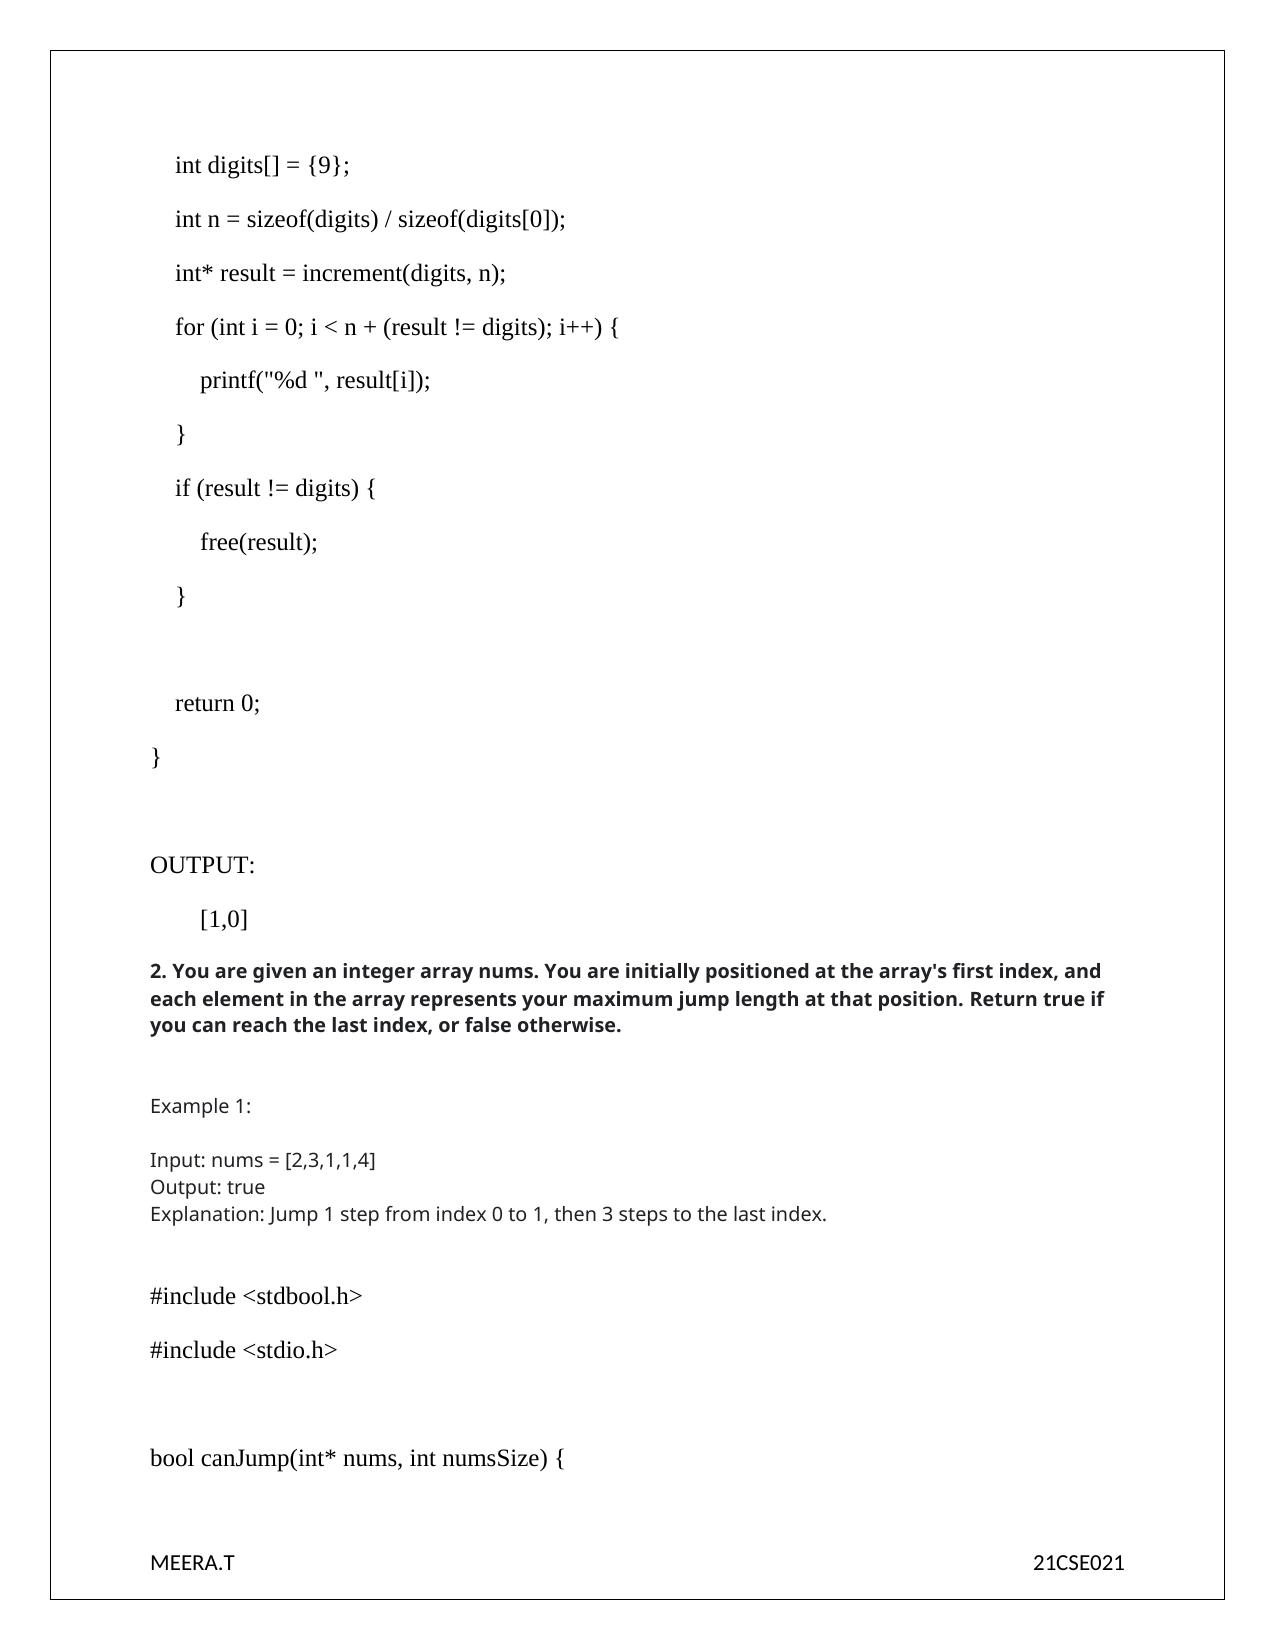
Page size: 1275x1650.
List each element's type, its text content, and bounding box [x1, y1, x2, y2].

text OUTPUT: [150, 850, 1125, 879]
text } [150, 742, 1125, 771]
text if (result != digits) { [150, 473, 1125, 502]
text } [150, 419, 1125, 448]
text } [150, 581, 1125, 609]
text [1,0] [150, 904, 1125, 933]
text #include <stdbool.h> [150, 1281, 1125, 1310]
text Input: nums = [2,3,1,1,4] [150, 1147, 1125, 1174]
text 2. You are given an integer array nums. You are initially positioned at the array's first index, and each element in the array represents your maximum jump length at that position. Return true if you can reach the last index, or false otherwise. [150, 958, 1125, 1039]
text for (int i = 0; i < n + (result != digits); i++) { [150, 312, 1125, 340]
text int n = sizeof(digits) / sizeof(digits[0]); [150, 204, 1125, 233]
text Example 1: [150, 1093, 1125, 1120]
text printf("%d ", result[i]); [150, 365, 1125, 394]
text int digits[] = {9}; [150, 150, 1125, 179]
text return 0; [150, 688, 1125, 717]
text Output: true [150, 1174, 1125, 1201]
text #include <stdio.h> [150, 1335, 1125, 1364]
text bool canJump(int* nums, int numsSize) { [150, 1443, 1125, 1472]
text int* result = increment(digits, n); [150, 258, 1125, 286]
text Explanation: Jump 1 step from index 0 to 1, then 3 steps to the last index. [150, 1201, 1125, 1228]
text free(result); [150, 527, 1125, 556]
